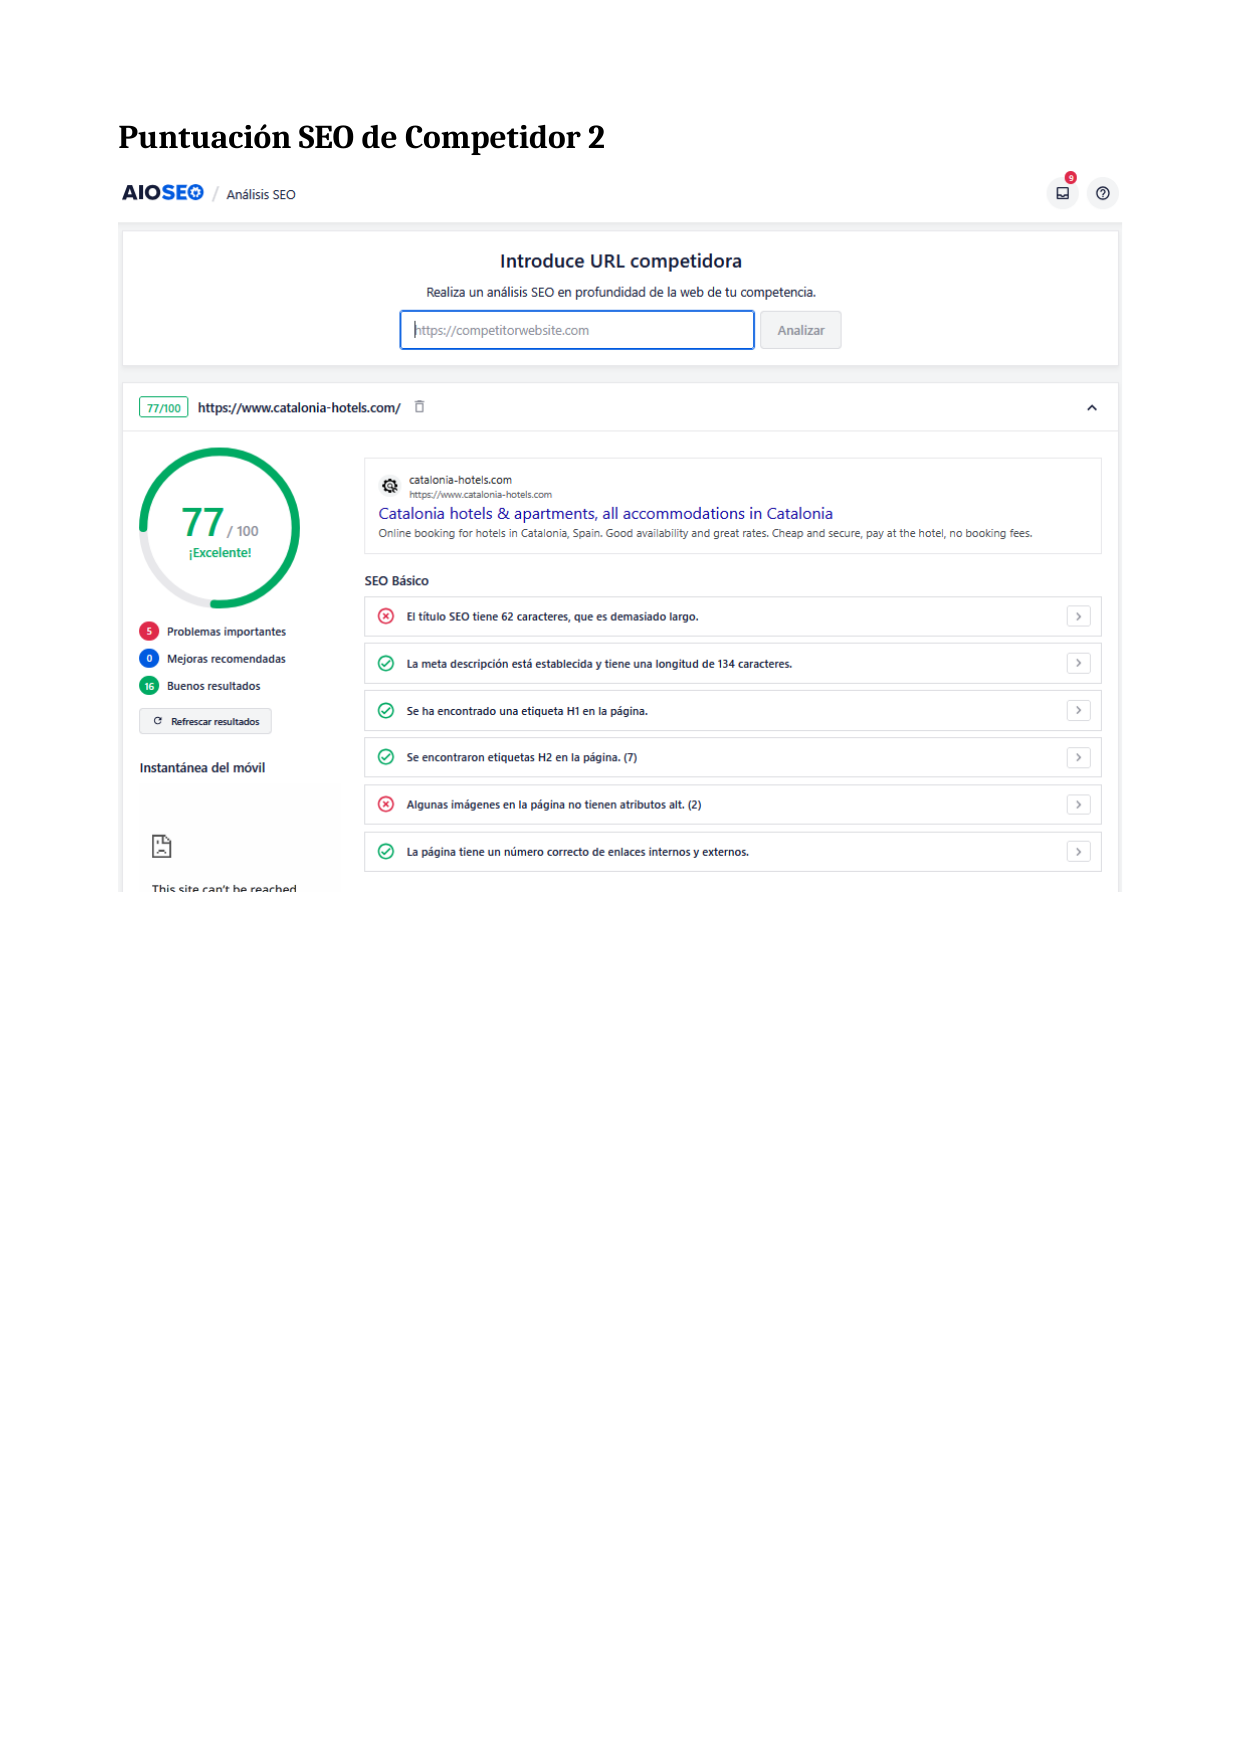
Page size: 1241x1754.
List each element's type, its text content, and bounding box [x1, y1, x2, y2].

subtitle Puntuación SEO de Competidor 2 [118, 118, 1122, 156]
picture [118, 168, 1123, 892]
